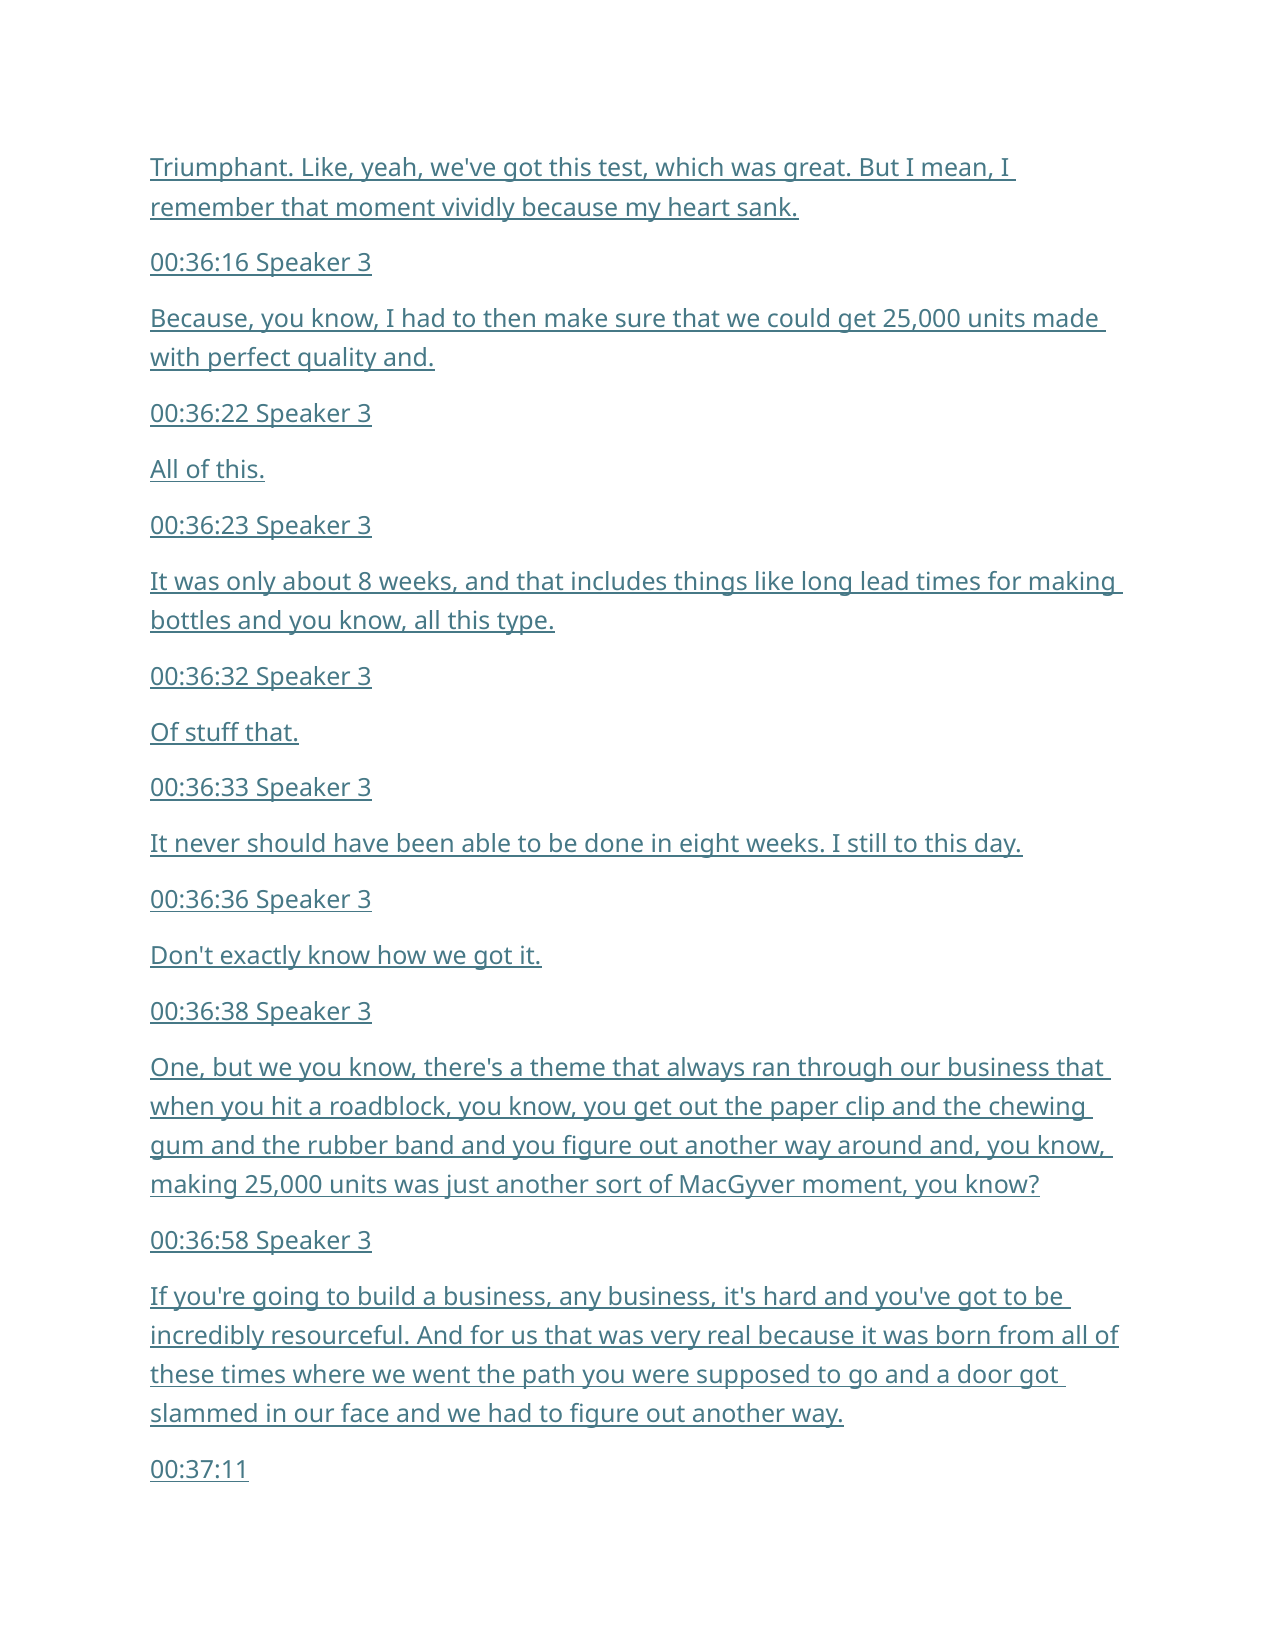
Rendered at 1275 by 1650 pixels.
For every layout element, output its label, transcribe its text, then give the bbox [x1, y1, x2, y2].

text 00:37:11 [150, 1452, 1125, 1486]
text One, but we you know, there's a theme that always ran through our business that when you hit a roadblock, you know, you get out the paper clip and the chewing gum and the rubber band and you figure out another way around and, you know, making 25,000 units was just another sort of MacGyver moment, you know? [150, 1049, 1125, 1201]
text Triumphant. Like, yeah, we've got this test, which was great. But I mean, I remember that moment vividly because my heart sank. [150, 150, 1125, 223]
text 00:36:58 Speaker 3 [150, 1222, 1125, 1257]
text 00:36:38 Speaker 3 [150, 993, 1125, 1027]
text 00:36:32 Speaker 3 [150, 658, 1125, 692]
text 00:36:36 Speaker 3 [150, 882, 1125, 916]
text It never should have been able to be done in eight weeks. I still to this day. [150, 826, 1125, 860]
text It was only about 8 weeks, and that includes things like long lead times for making bottles and you know, all this type. [150, 563, 1125, 637]
text 00:36:16 Speaker 3 [150, 245, 1125, 279]
text If you're going to build a business, any business, it's hard and you've got to be incredibly resourceful. And for us that was very real because it was born from all of these times where we went the path you were supposed to go and a door got slammed in our face and we had to figure out another way. [150, 1278, 1125, 1430]
text 00:36:22 Speaker 3 [150, 396, 1125, 430]
text Don't exactly know how we got it. [150, 937, 1125, 972]
text Of stuff that. [150, 714, 1125, 748]
text 00:36:33 Speaker 3 [150, 770, 1125, 804]
text Because, you know, I had to then make sure that we could get 25,000 units made with perfect quality and. [150, 301, 1125, 374]
text All of this. [150, 452, 1125, 486]
text 00:36:23 Speaker 3 [150, 507, 1125, 542]
